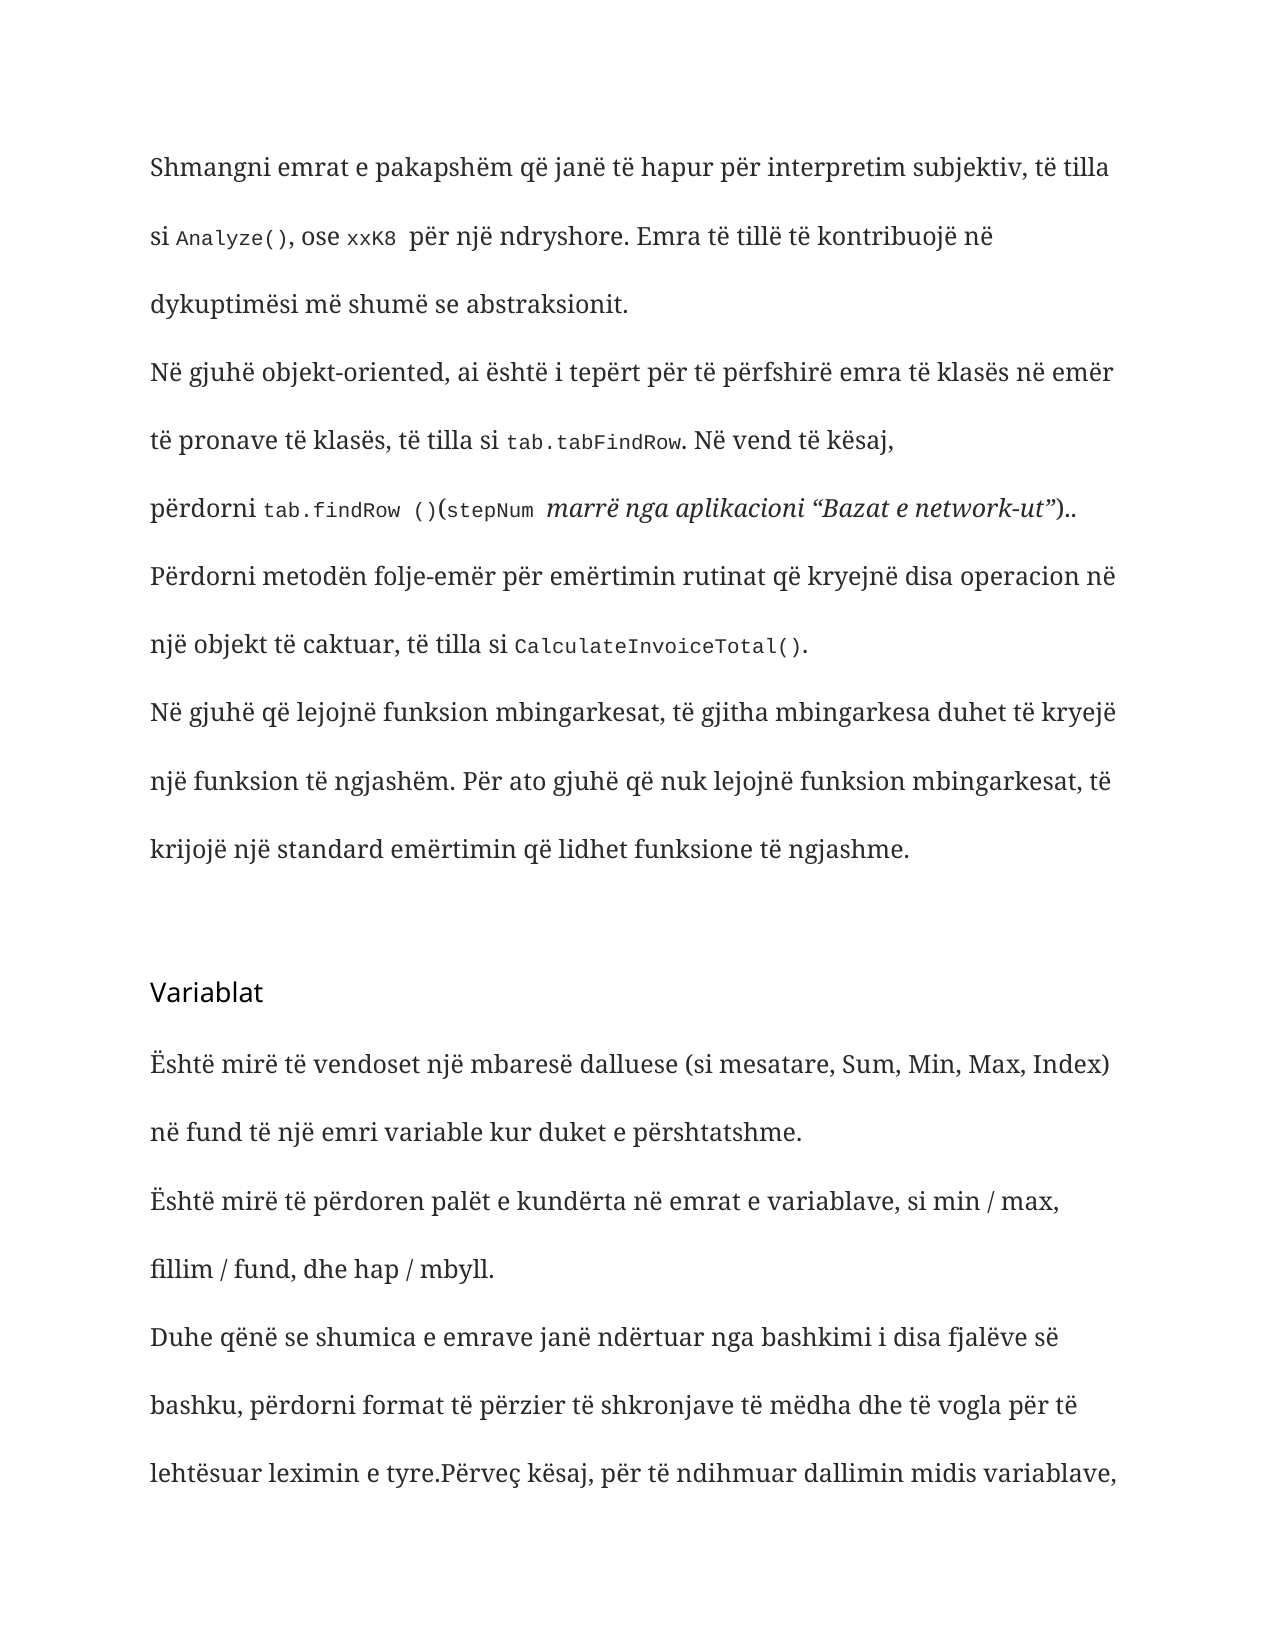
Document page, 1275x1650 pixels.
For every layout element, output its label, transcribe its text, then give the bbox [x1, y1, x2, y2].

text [150, 1319, 1125, 1490]
text Përdorni metodën folje-emër për emërtimin rutinat që kryejnë disa operacion në një objekt të caktuar, të tilla si CalculateInvoiceTotal(). [150, 559, 1125, 661]
text Është mirë të vendoset një mbaresë dalluese (si mesatare, Sum, Min, Max, Index) në fund të një emri variable kur duket e përshtatshme. [150, 1047, 1125, 1149]
text Shmangni emrat e pakapshëm që janë të hapur për interpretim subjektiv, të tilla si Analyze(), ose xxK8 për një ndryshore. Emra të tillë të kontribuojë në dykuptimësi më shumë se abstraksionit. [150, 150, 1125, 320]
text Në gjuhë objekt-oriented, ai është i tepërt për të përfshirë emra të klasës në emër të pronave të klasës, të tilla si tab.tabFindRow. Në vend të kësaj, përdorni tab.findRow ()(stepNum marrë nga aplikacioni “Bazat e network-ut”).. [150, 354, 1125, 525]
text Në gjuhë që lejojnë funksion mbingarkesat, të gjitha mbingarkesa duhet të kryejë një funksion të ngjashëm. Për ato gjuhë që nuk lejojnë funksion mbingarkesat, të krijojë një standard emërtimin që lidhet funksione të ngjashme. [150, 695, 1125, 865]
text Është mirë të përdoren palët e kundërta në emrat e variablave, si min / max, fillim / fund, dhe hap / mbyll. [150, 1183, 1125, 1285]
text Variablat [150, 973, 1125, 1010]
